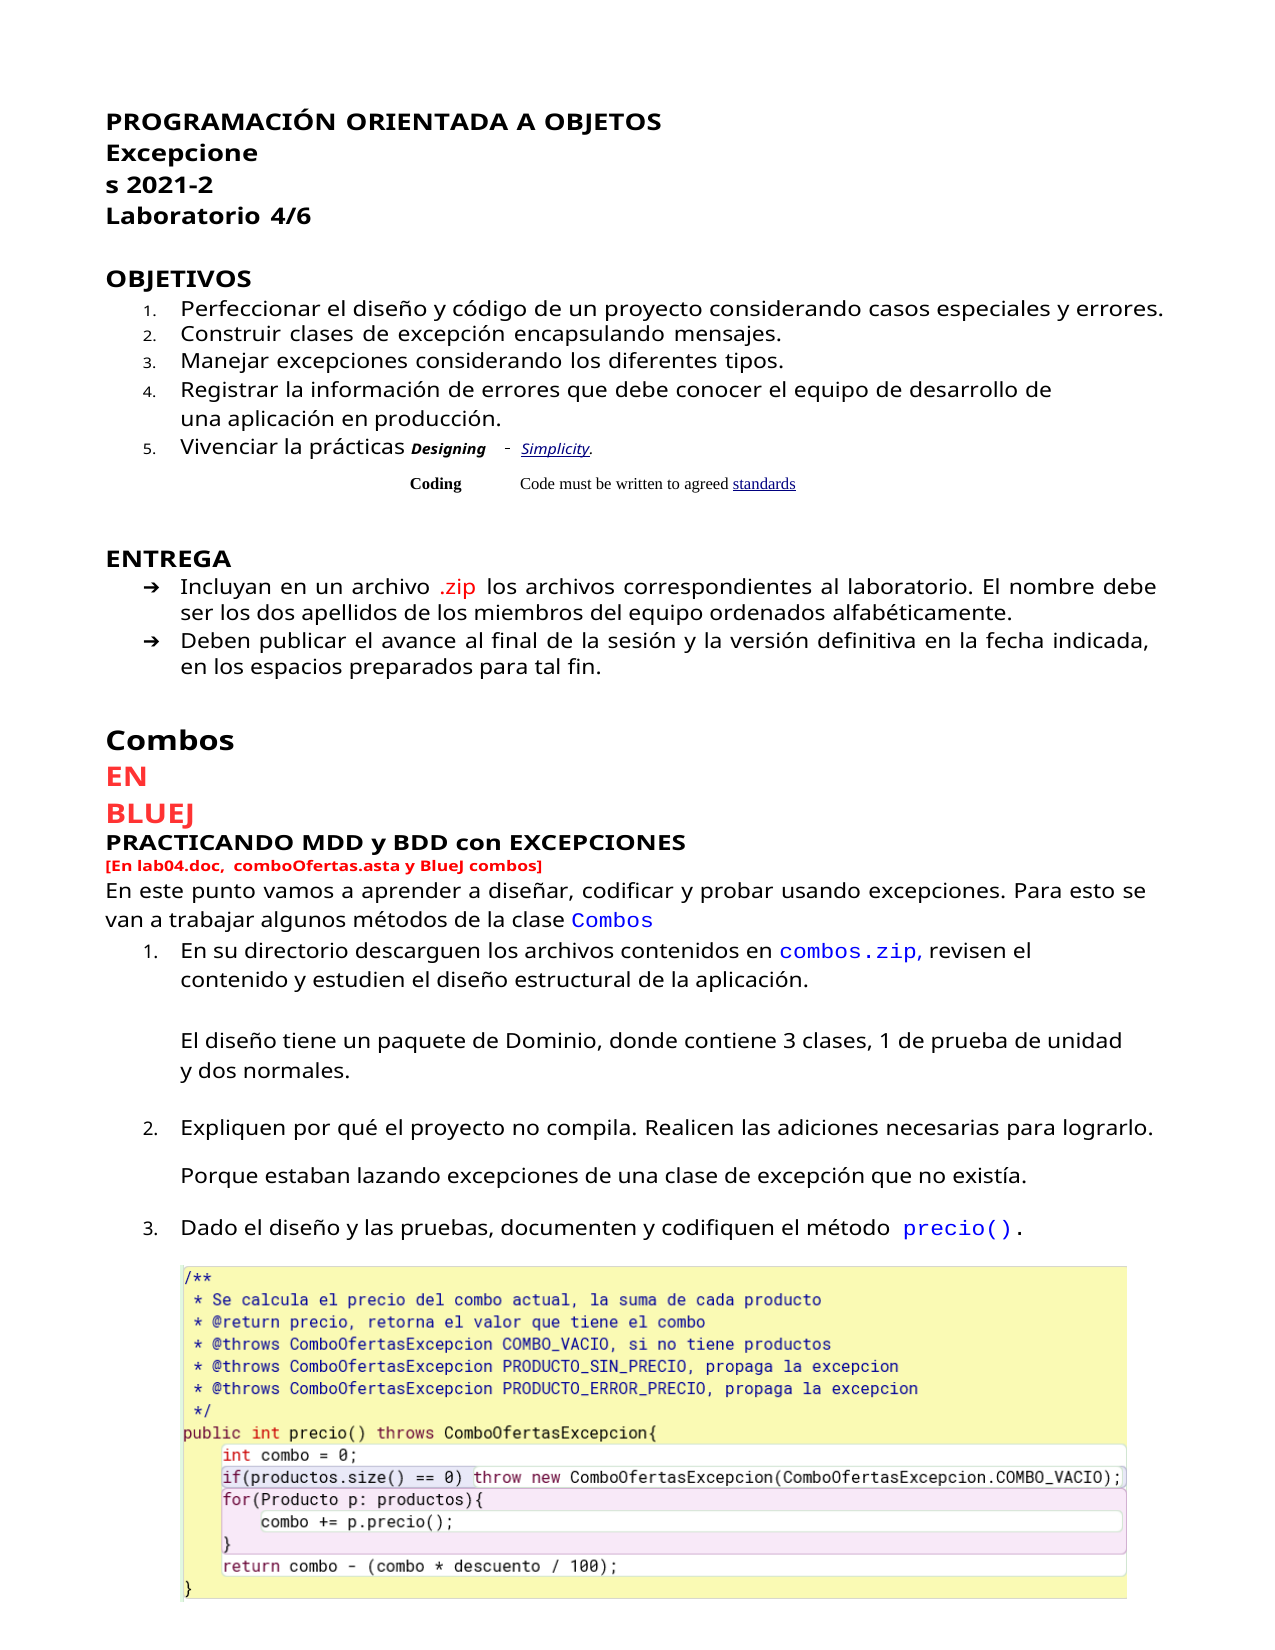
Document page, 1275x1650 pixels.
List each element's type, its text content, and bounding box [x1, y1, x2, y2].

picture [180, 1265, 1127, 1602]
list En su directorio descarguen los archivos contenidos en combos.zip, revisen el contenido y estudien el diseño estructural de la aplicación. [143, 936, 1131, 994]
list El diseño tiene un paquete de Dominio, donde contiene 3 clases, 1 de prueba de unidad y dos normales. [180, 1027, 1131, 1084]
subtitle Laboratorio 4/6 [105, 200, 1181, 231]
text [En lab04.doc, comboOfertas.asta y BlueJ combos] [105, 856, 1181, 876]
text 4. Registrar la información de errores que debe conocer el equipo de desarrollo de una aplicación en producción. [143, 375, 1063, 432]
text 1. Perfeccionar el diseño y código de un proyecto considerando casos especiales y errores. [143, 294, 1181, 322]
text OBJETIVOS [105, 262, 1181, 294]
text Coding Code must be written to agreed standards [409, 473, 1181, 493]
subtitle PRACTICANDO MDD y BDD con EXCEPCIONES [105, 832, 1181, 856]
subtitle ENTREGA [105, 546, 1181, 572]
text 5. Vivenciar la prácticas Designing Simplicity. [143, 432, 1181, 461]
list Dado el diseño y las pruebas, documenten y codifiquen el método precio(). [143, 1213, 1181, 1241]
list Incluyan en un archivo .zip los archivos correspondientes al laboratorio. El nombre debe ser los dos apellidos de los miembros del equipo ordenados alfabéticamente. [143, 572, 1169, 627]
list Deben publicar el avance al final de la sesión y la versión definitiva en la fecha indicada, en los espacios preparados para tal fin. [143, 627, 1168, 681]
subtitle Combos EN BLUEJ [105, 721, 245, 832]
list Porque estaban lazando excepciones de una clase de excepción que no existía. [180, 1164, 1181, 1188]
list Expliquen por qué el proyecto no compila. Realicen las adiciones necesarias para lograrlo. [143, 1116, 1181, 1140]
text Excepciones 2021-2 [105, 137, 264, 200]
text 3. Manejar excepciones considerando los diferentes tipos. [143, 347, 1181, 375]
text En este punto vamos a aprender a diseñar, codificar y probar usando excepciones. Para esto se van a trabajar algunos métodos de la clase Combos [105, 876, 1156, 933]
text 2. Construir clases de excepción encapsulando mensajes. [143, 322, 1181, 347]
subtitle PROGRAMACIÓN ORIENTADA A OBJETOS [105, 106, 1181, 137]
